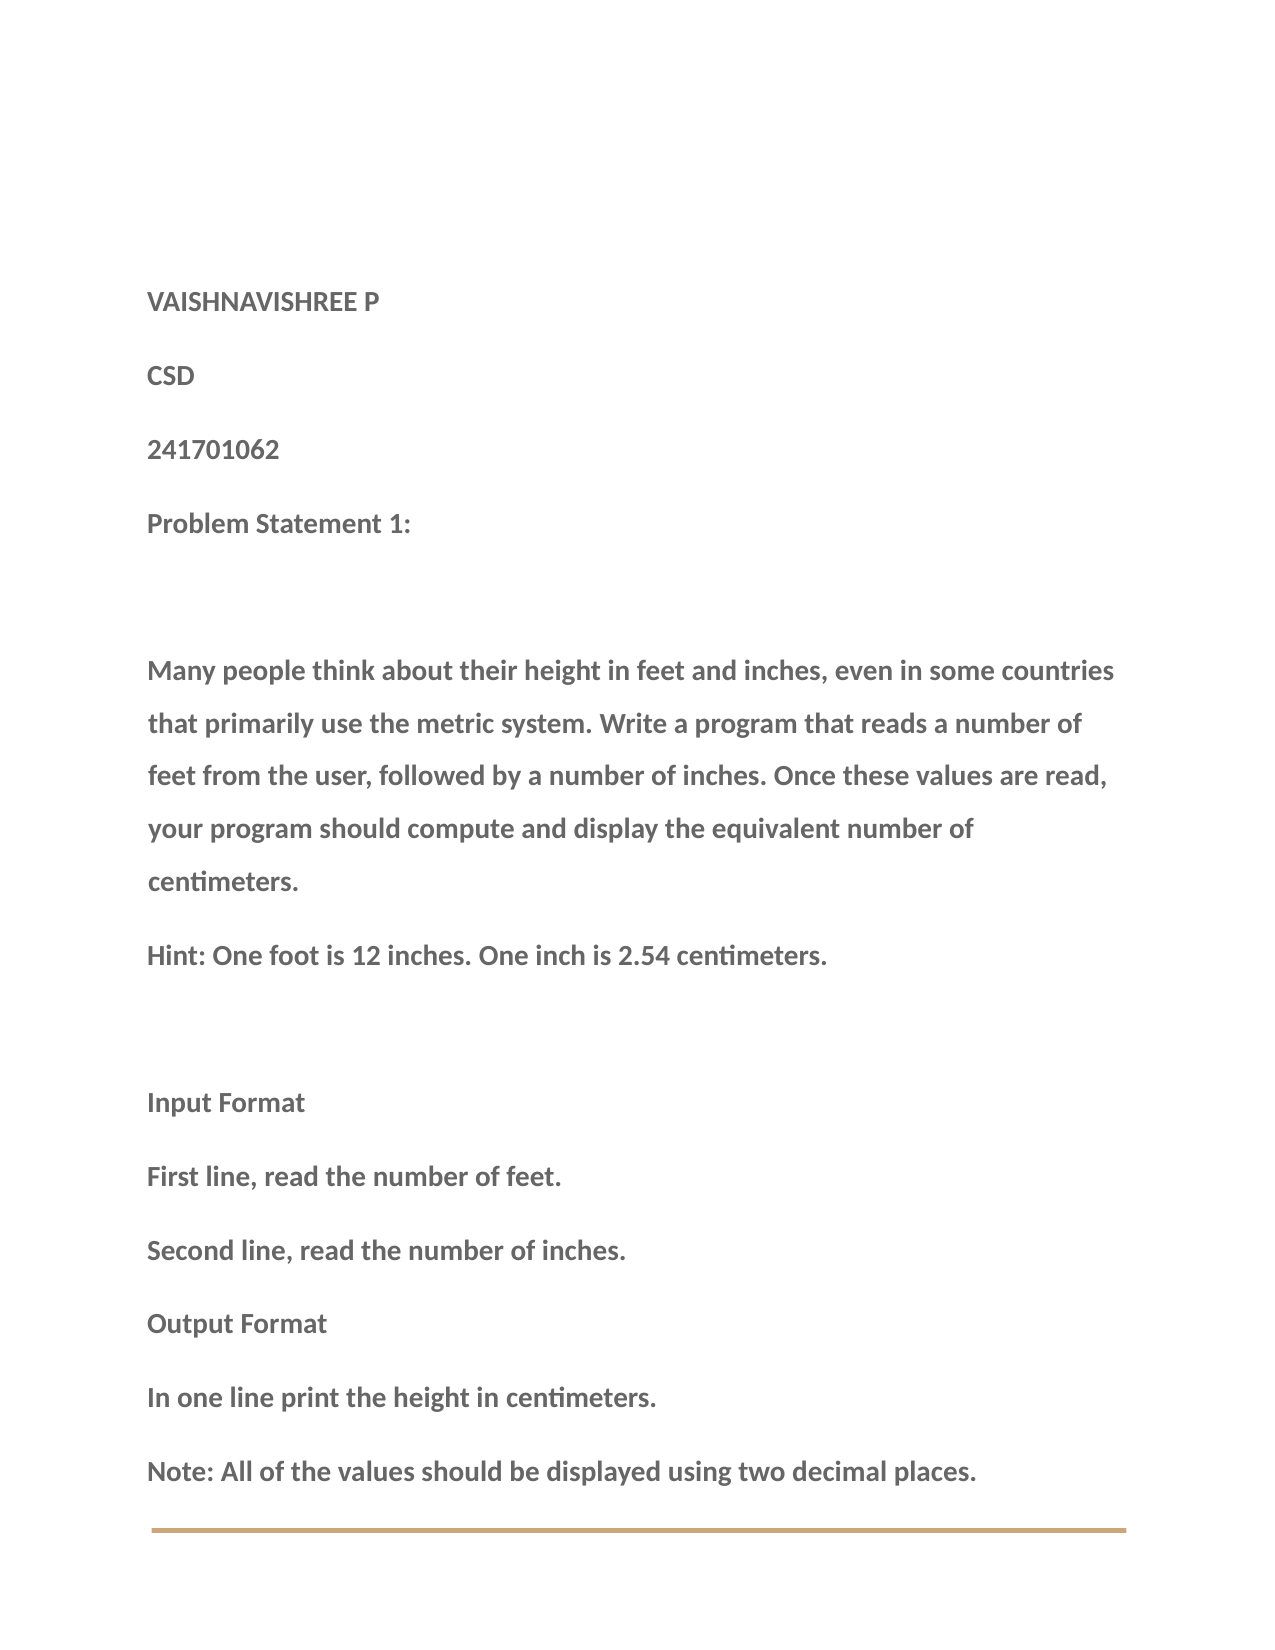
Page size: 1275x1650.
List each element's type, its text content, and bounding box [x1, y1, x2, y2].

text Note: All of the values should be displayed using two decimal places. [147, 1453, 1127, 1489]
text VAISHNAVISHREE P [147, 283, 1127, 319]
text Problem Statement 1: [147, 505, 1127, 540]
text Input Format [147, 1084, 1127, 1119]
picture [151, 1528, 1127, 1533]
text CSD [147, 357, 1127, 393]
text Second line, read the number of inches. [147, 1232, 1127, 1267]
text Output Format [147, 1305, 1127, 1341]
text 241701062 [147, 431, 1127, 467]
text First line, read the number of feet. [147, 1158, 1127, 1193]
text In one line print the height in centimeters. [147, 1379, 1127, 1415]
text Hint: One foot is 12 inches. One inch is 2.54 centimeters. [147, 937, 1127, 972]
text Many people think about their height in feet and inches, even in some countries that primarily use the metric system. Write a program that reads a number of feet from the user, followed by a number of inches. Once these values are read, your program should compute and display the equivalent number of centimeters. [147, 652, 1127, 898]
